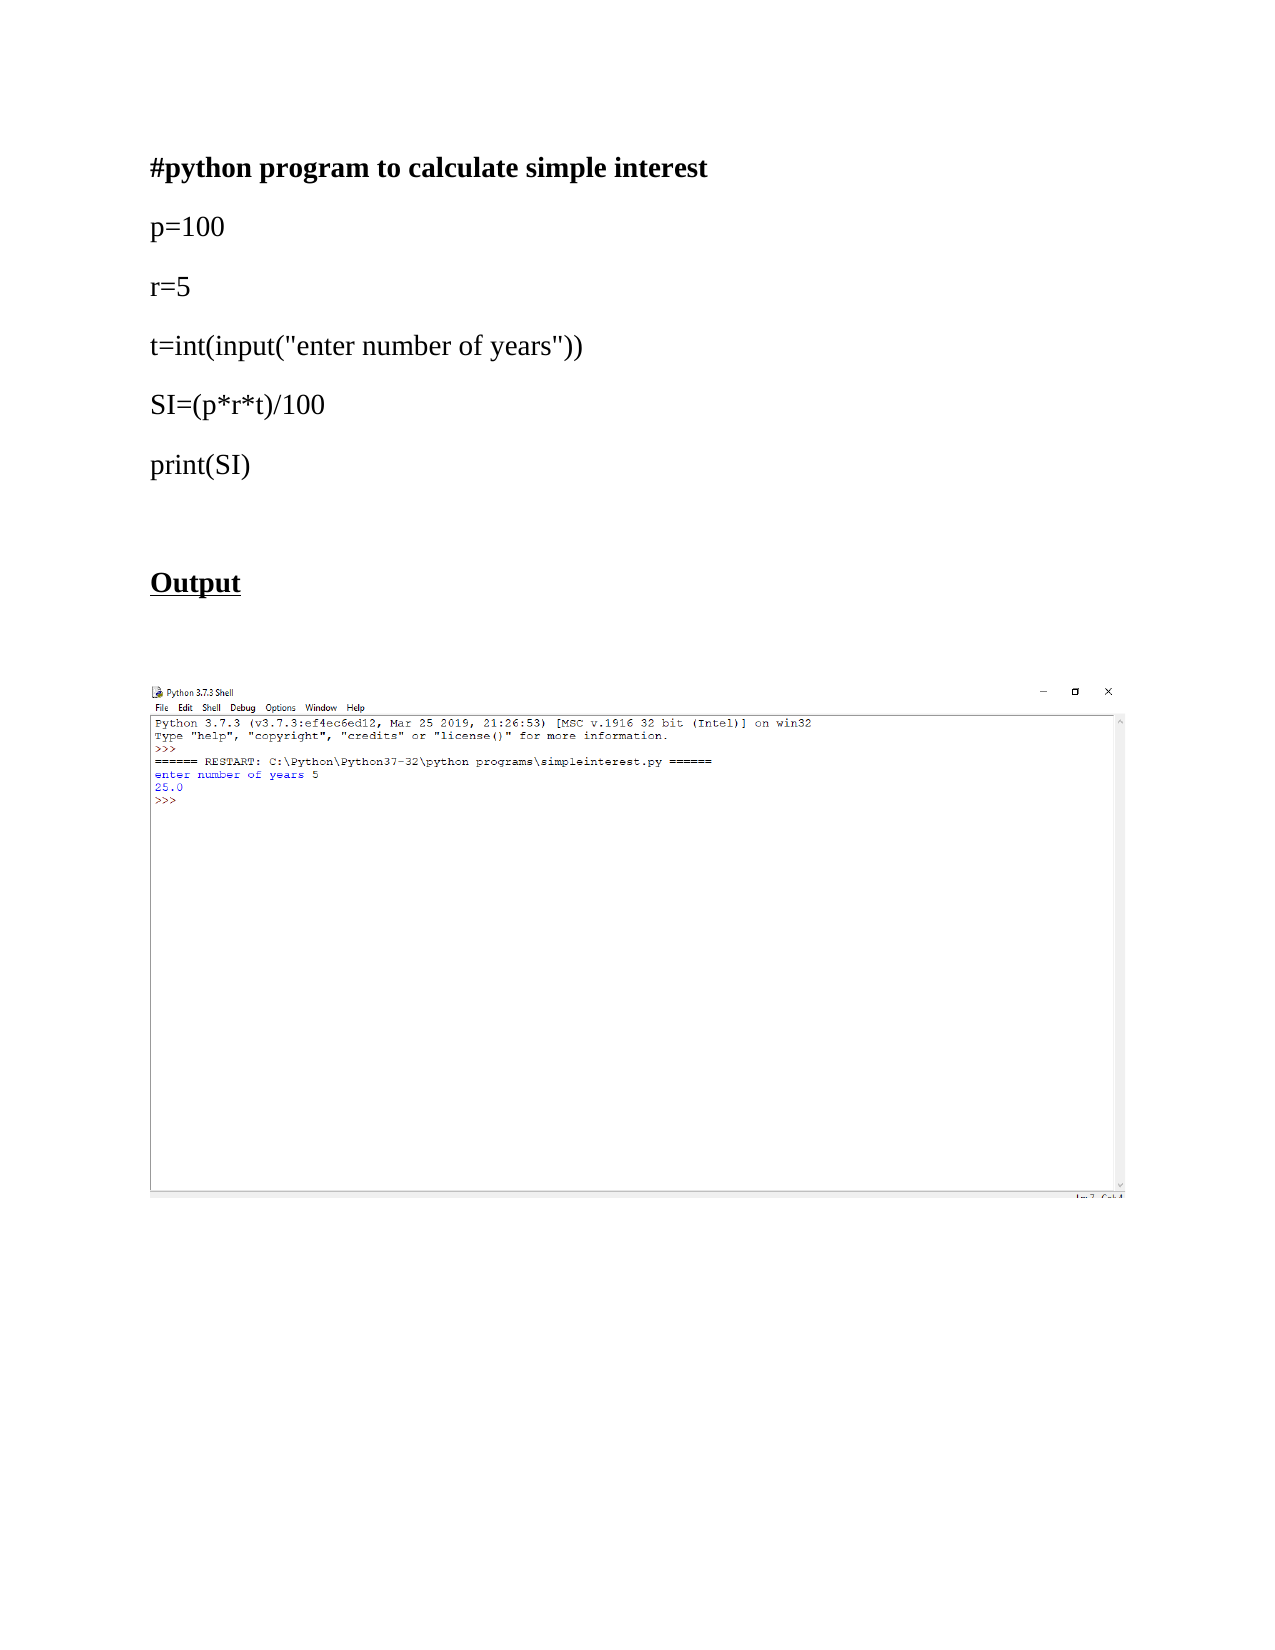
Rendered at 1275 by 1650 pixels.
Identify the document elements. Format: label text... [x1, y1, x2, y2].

text r=5 [150, 269, 1125, 302]
text t=int(input("enter number of years")) [150, 328, 1125, 362]
text #python program to calculate simple interest [150, 150, 1125, 183]
text print(SI) [150, 447, 1125, 480]
text p=100 [150, 209, 1125, 243]
text Output [150, 566, 1125, 599]
picture [150, 684, 1126, 1198]
text SI=(p*r*t)/100 [150, 387, 1125, 421]
